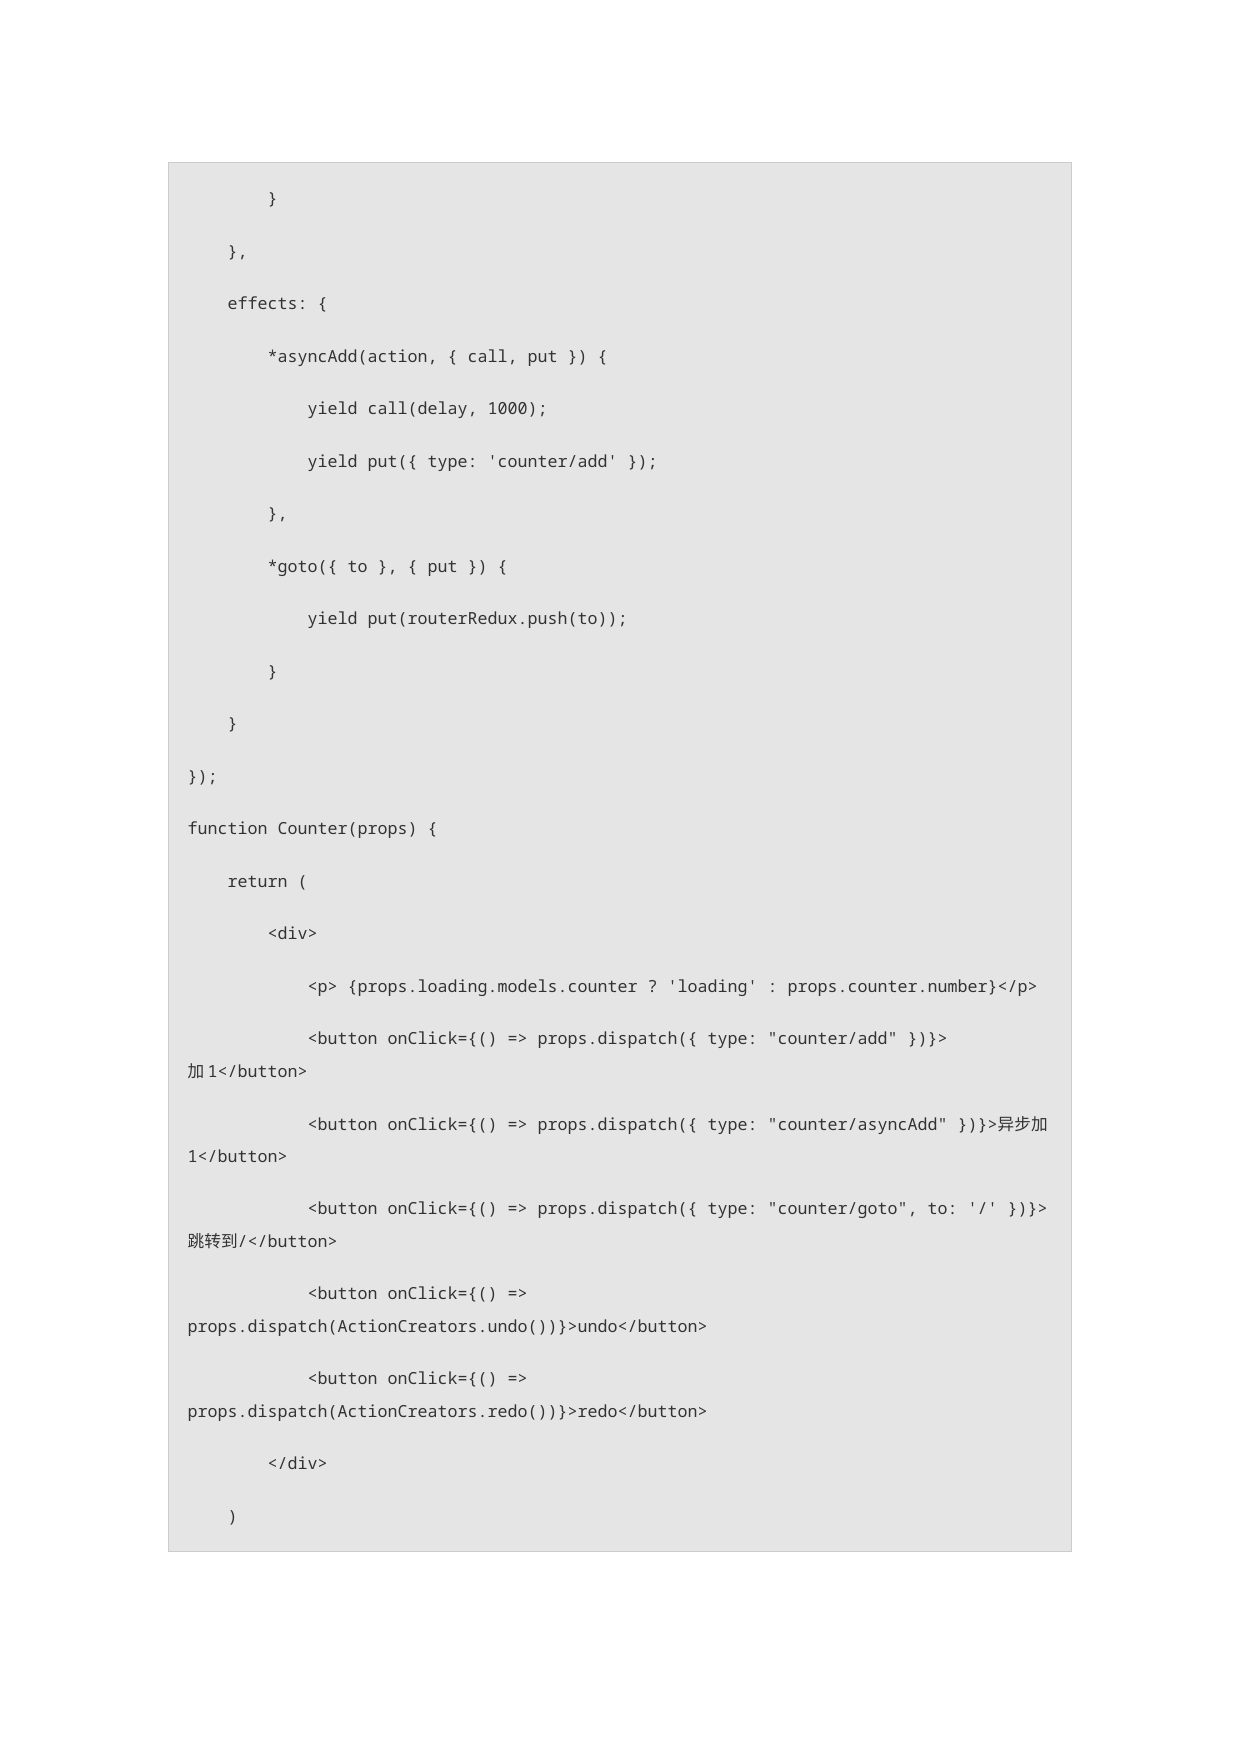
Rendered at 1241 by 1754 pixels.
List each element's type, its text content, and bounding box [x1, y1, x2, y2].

text effects: { [169, 267, 1071, 319]
text yield put(routerRedux.push(to)); [169, 582, 1071, 634]
text }); [169, 739, 1071, 792]
text <button onClick={() => props.dispatch(ActionCreators.redo())}>redo</button> [169, 1342, 1071, 1427]
text yield put({ type: 'counter/add' }); [169, 424, 1071, 477]
text yield call(delay, 1000); [169, 372, 1071, 424]
text }, [169, 477, 1071, 529]
text <button onClick={() => props.dispatch({ type: "counter/goto", to: '/' })}>跳转到/</button> [169, 1172, 1071, 1257]
text <button onClick={() => props.dispatch({ type: "counter/add" })}>加1</button> [169, 1002, 1071, 1087]
text *asyncAdd(action, { call, put }) { [169, 319, 1071, 372]
text } [169, 163, 1071, 214]
text } [169, 687, 1071, 739]
text return ( [169, 844, 1071, 897]
text function Counter(props) { [169, 792, 1071, 844]
text ) [169, 1479, 1071, 1551]
text }, [169, 214, 1071, 267]
text <button onClick={() => props.dispatch(ActionCreators.undo())}>undo</button> [169, 1257, 1071, 1342]
text <p> {props.loading.models.counter ? 'loading' : props.counter.number}</p> [169, 949, 1071, 1002]
text } [169, 634, 1071, 687]
text <div> [169, 897, 1071, 949]
text <button onClick={() => props.dispatch({ type: "counter/asyncAdd" })}>异步加1</button> [169, 1087, 1071, 1172]
text </div> [169, 1427, 1071, 1479]
text *goto({ to }, { put }) { [169, 529, 1071, 582]
